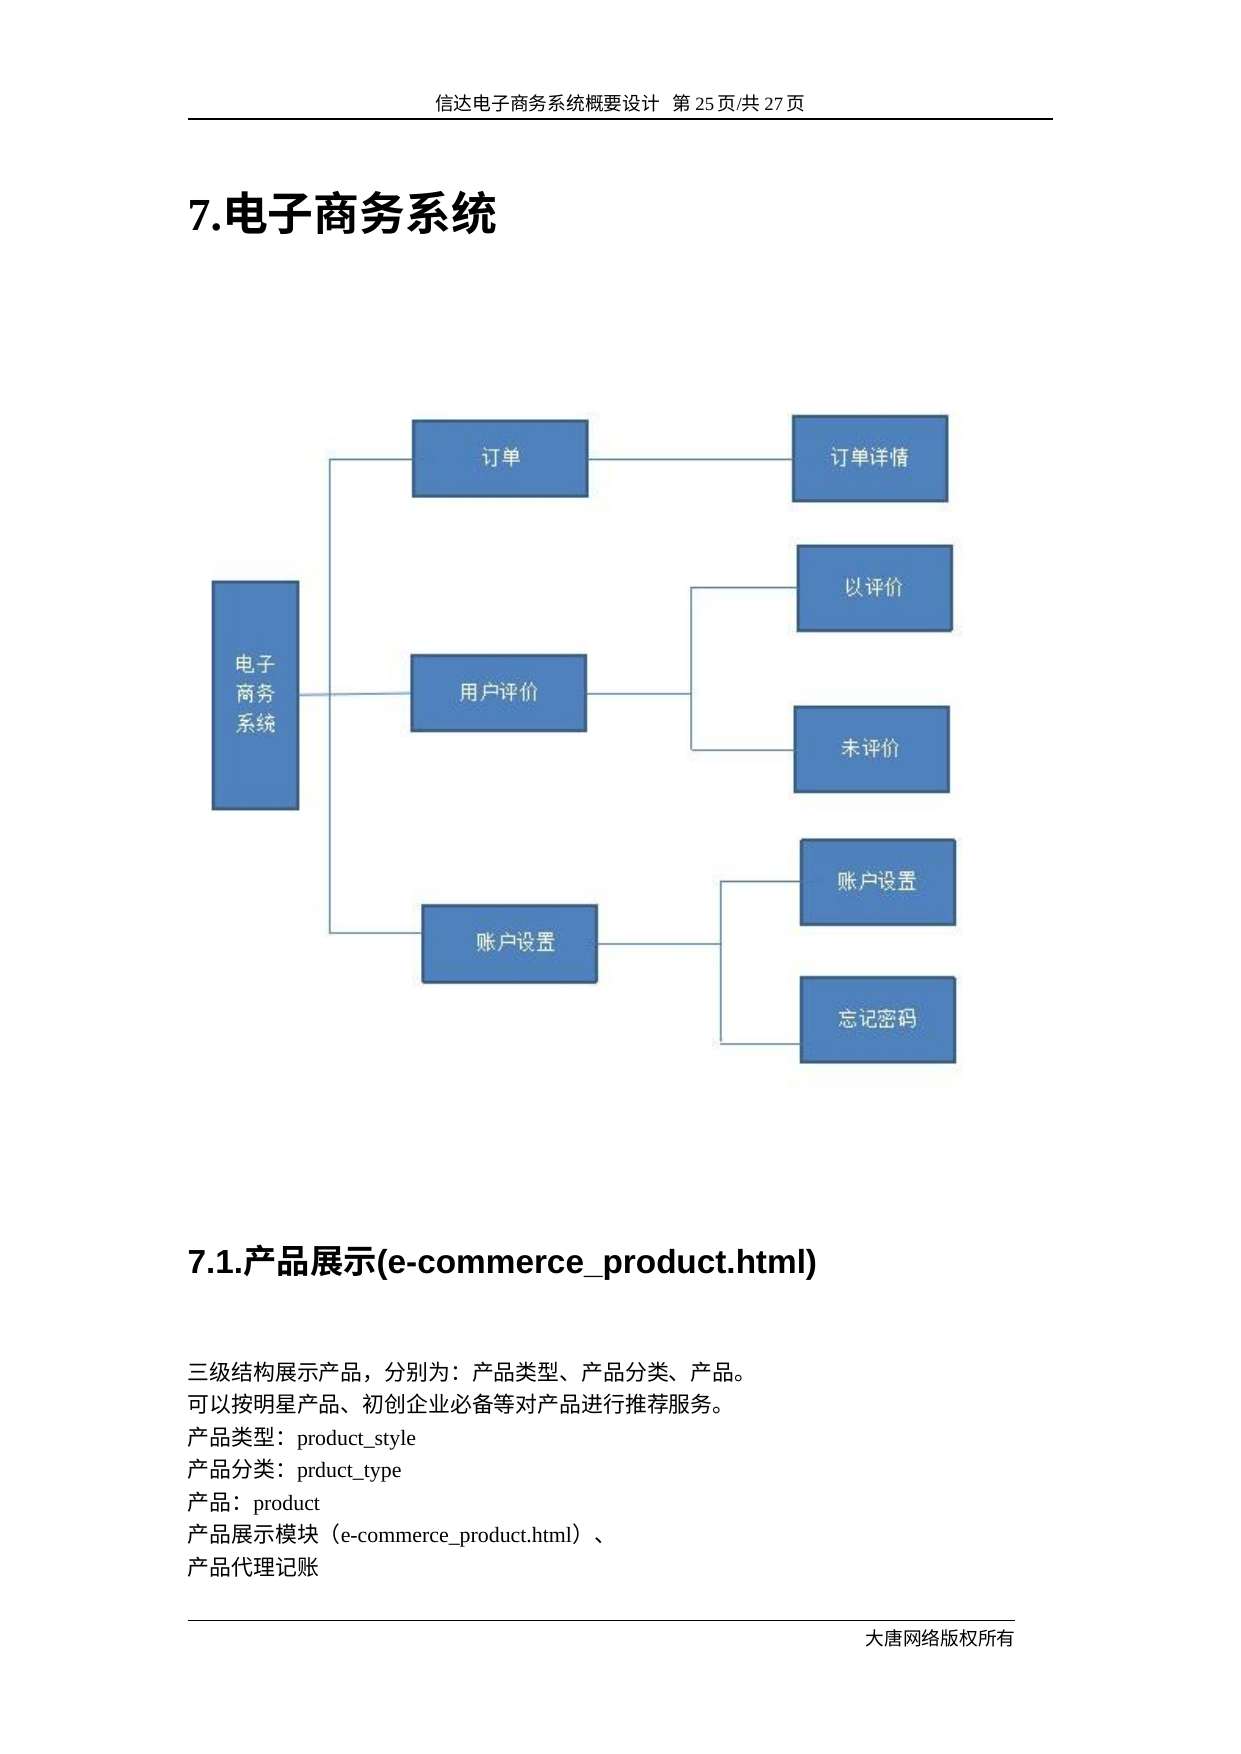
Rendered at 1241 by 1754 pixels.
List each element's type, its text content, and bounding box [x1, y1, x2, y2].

text 产品展示模块（e-commerce_product.html）、 [187, 1517, 1053, 1549]
subtitle 产品展示(e-commerce_product.html) [187, 1227, 1053, 1292]
text 产品分类：prduct_type [187, 1452, 1053, 1484]
subtitle 电子商务系统 [187, 162, 1053, 259]
text 产品类型：product_style [187, 1419, 1053, 1452]
picture [187, 387, 1030, 1117]
text 产品：product [187, 1484, 1053, 1517]
list 产品代理记账 [187, 1549, 1053, 1582]
text 三级结构展示产品，分别为：产品类型、产品分类、产品。 [187, 1354, 1053, 1387]
text 可以按明星产品、初创企业必备等对产品进行推荐服务。 [187, 1387, 1053, 1419]
